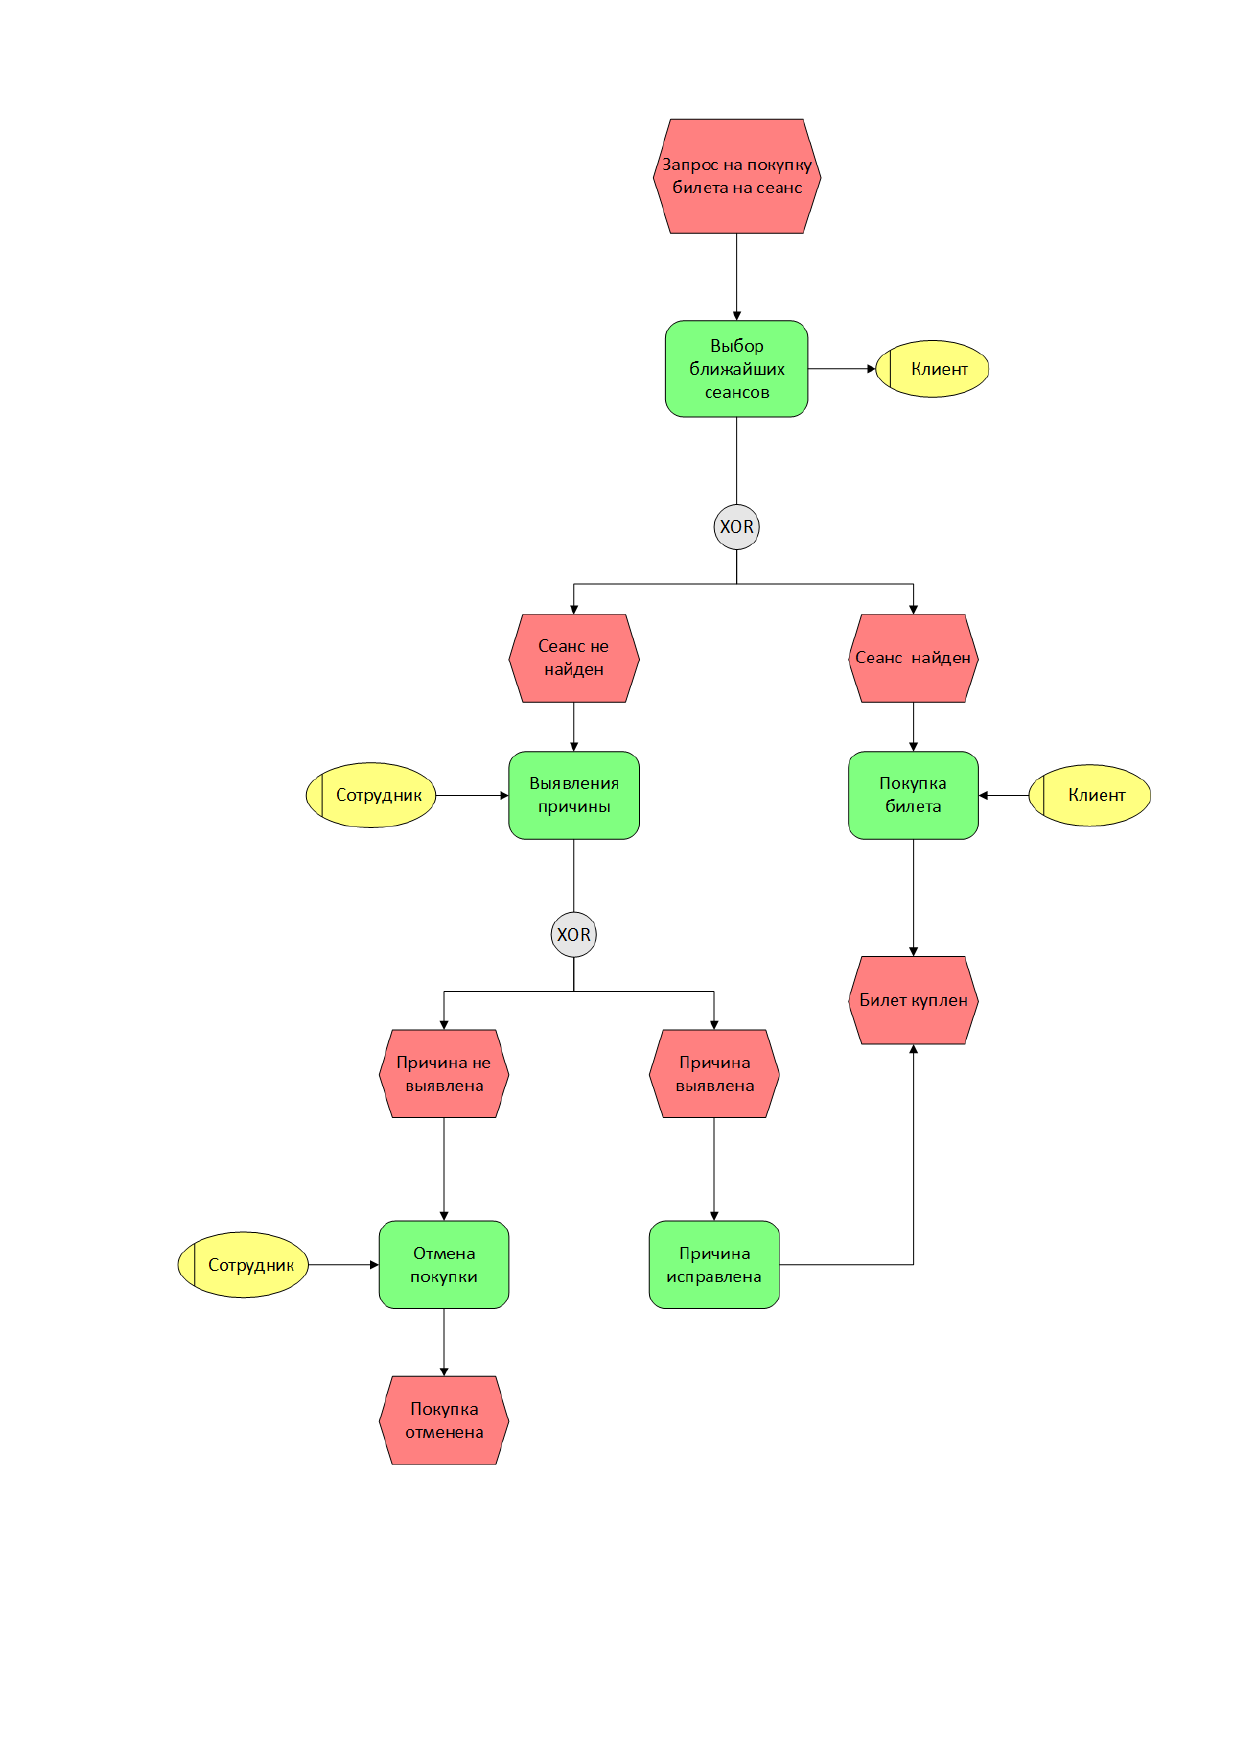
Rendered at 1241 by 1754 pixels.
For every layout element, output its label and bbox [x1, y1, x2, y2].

picture [177, 118, 1151, 1465]
